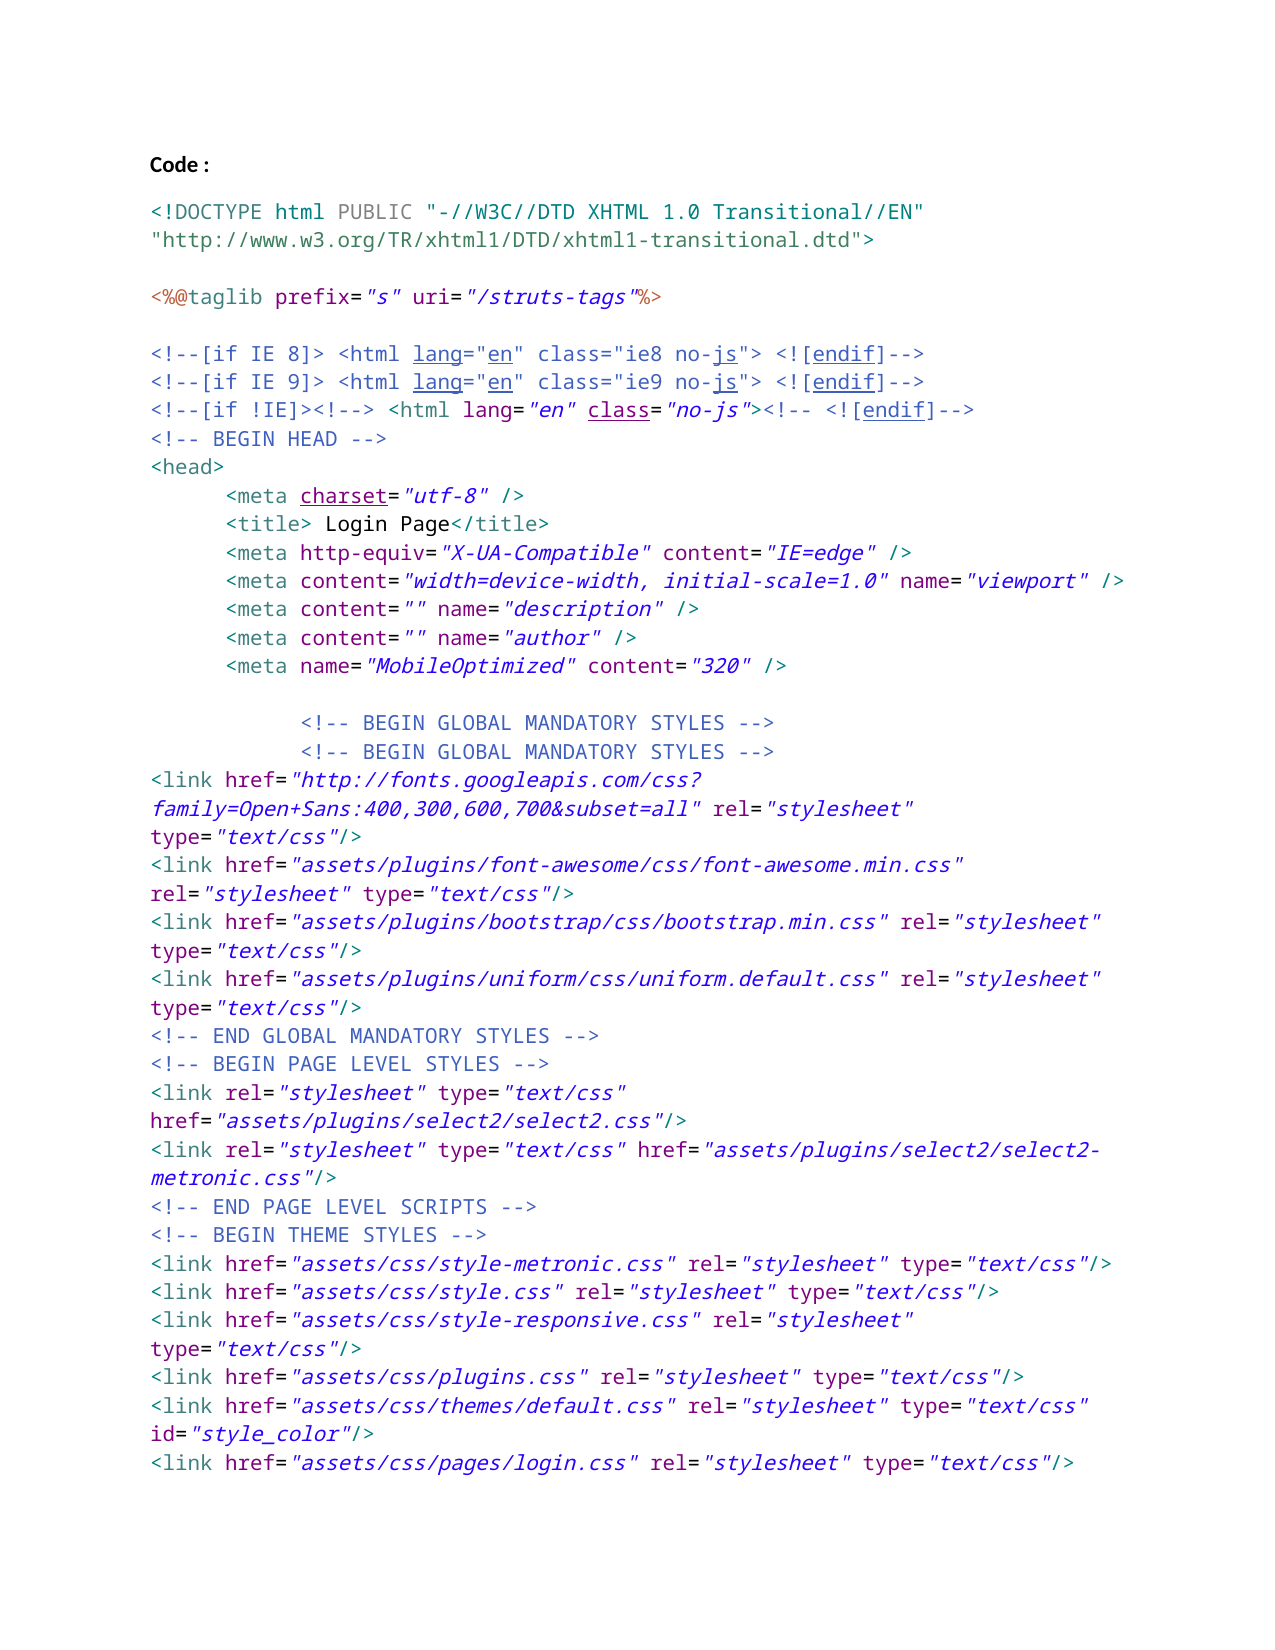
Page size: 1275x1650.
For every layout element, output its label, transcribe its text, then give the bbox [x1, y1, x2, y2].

text <link href="assets/css/style-metronic.css" rel="stylesheet" type="text/css"/> [150, 1249, 1125, 1277]
text <meta name="MobileOptimized" content="320" /> [150, 651, 1125, 680]
text <meta charset="utf-8" /> [150, 481, 1125, 509]
text <link href="assets/plugins/uniform/css/uniform.default.css" rel="stylesheet" type="text/css"/> [150, 964, 1125, 1021]
text <%@taglib prefix="s" uri="/struts-tags"%> [150, 282, 1125, 310]
text <!-- BEGIN GLOBAL MANDATORY STYLES --> [150, 737, 1125, 765]
text <meta content="" name="author" /> [150, 623, 1125, 651]
text <!-- BEGIN THEME STYLES --> [150, 1220, 1125, 1249]
text <meta content="width=device-width, initial-scale=1.0" name="viewport" /> [150, 566, 1125, 594]
text <!--[if !IE]><!--> <html lang="en" class="no-js"><!-- <![endif]--> [150, 396, 1125, 424]
text <link href="assets/css/style-responsive.css" rel="stylesheet" type="text/css"/> [150, 1306, 1125, 1362]
text <link href="assets/css/style.css" rel="stylesheet" type="text/css"/> [150, 1277, 1125, 1306]
text <title> Login Page</title> [150, 509, 1125, 538]
text <link href="assets/css/plugins.css" rel="stylesheet" type="text/css"/> [150, 1362, 1125, 1391]
text <link href="assets/plugins/font-awesome/css/font-awesome.min.css" rel="stylesheet" type="text/css"/> [150, 851, 1125, 907]
text <meta http-equiv="X-UA-Compatible" content="IE=edge" /> [150, 538, 1125, 566]
text <head> [150, 452, 1125, 481]
text <!-- BEGIN GLOBAL MANDATORY STYLES --> [150, 708, 1125, 737]
text <link href="assets/plugins/bootstrap/css/bootstrap.min.css" rel="stylesheet" type="text/css"/> [150, 907, 1125, 964]
text <!-- END PAGE LEVEL SCRIPTS --> [150, 1192, 1125, 1220]
text <link href="http://fonts.googleapis.com/css?family=Open+Sans:400,300,600,700&subset=all" rel="stylesheet" type="text/css"/> [150, 765, 1125, 851]
text <!--[if IE 9]> <html lang="en" class="ie9 no-js"> <![endif]--> [150, 367, 1125, 396]
text <link rel="stylesheet" type="text/css" href="assets/plugins/select2/select2.css"/> [150, 1078, 1125, 1135]
text <!DOCTYPE html PUBLIC "-//W3C//DTD XHTML 1.0 Transitional//EN" "http://www.w3.org/TR/xhtml1/DTD/xhtml1-transitional.dtd"> [150, 197, 1125, 254]
text <!-- BEGIN HEAD --> [150, 424, 1125, 452]
text <!--[if IE 8]> <html lang="en" class="ie8 no-js"> <![endif]--> [150, 339, 1125, 367]
text <meta content="" name="description" /> [150, 594, 1125, 623]
text <!-- BEGIN PAGE LEVEL STYLES --> [150, 1049, 1125, 1078]
text <!-- END GLOBAL MANDATORY STYLES --> [150, 1021, 1125, 1049]
text <link rel="stylesheet" type="text/css" href="assets/plugins/select2/select2-metronic.css"/> [150, 1135, 1125, 1192]
text <link href="assets/css/themes/default.css" rel="stylesheet" type="text/css" id="style_color"/> [150, 1391, 1125, 1448]
text <link href="assets/css/pages/login.css" rel="stylesheet" type="text/css"/> [150, 1448, 1125, 1476]
text Code : [150, 150, 1125, 178]
